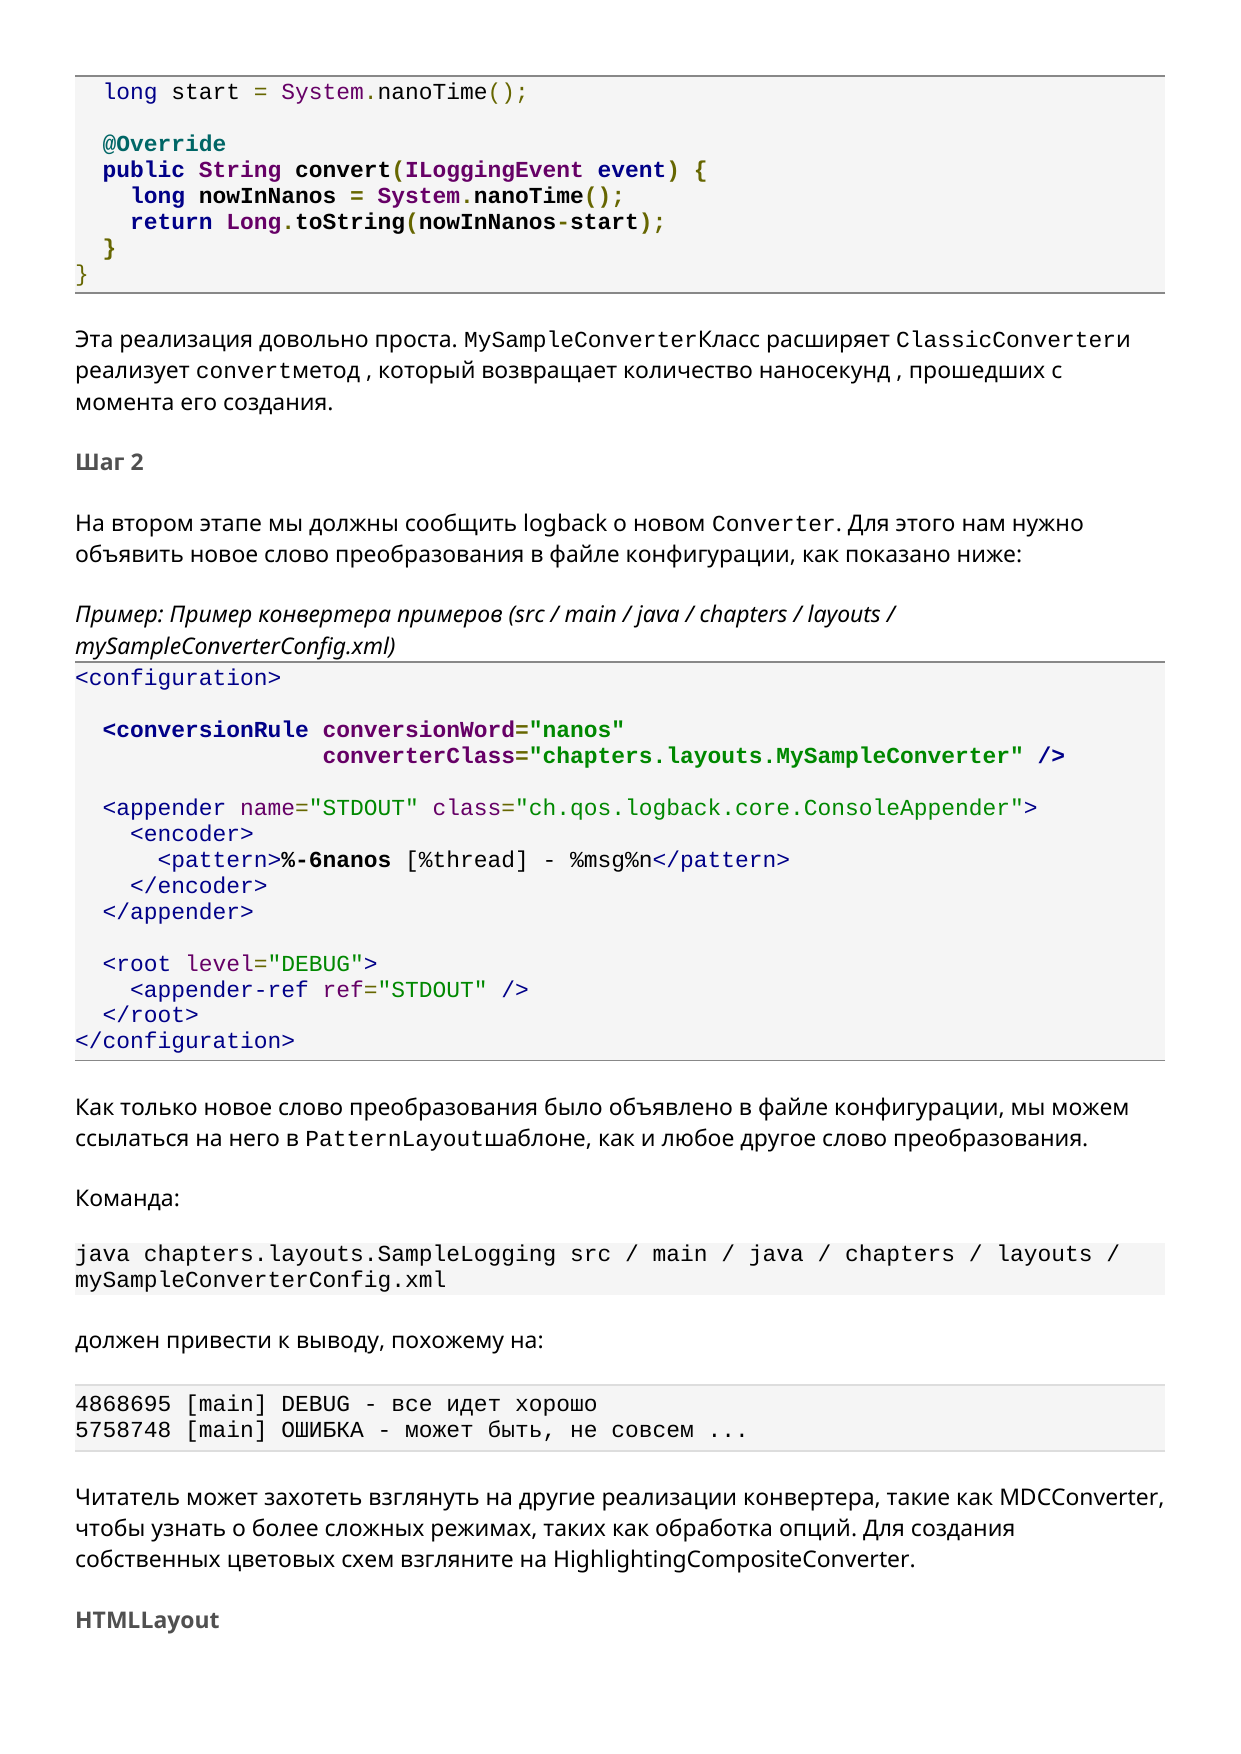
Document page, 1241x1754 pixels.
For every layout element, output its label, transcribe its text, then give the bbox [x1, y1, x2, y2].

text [75, 77, 1165, 292]
text HTMLLayout [75, 1604, 1165, 1635]
text java chapters.layouts.SampleLogging src / main / java / chapters / layouts / mySampleConverterConfig.xml [75, 1243, 1165, 1295]
text Читатель может захотеть взглянуть на другие реализации конвертера, такие как MDCConverter, чтобы узнать о более сложных режимах, таких как обработка опций. Для создания собственных цветовых схем взгляните на HighlightingCompositeConverter. [75, 1481, 1165, 1575]
text 4868695 [main] DEBUG - все идет хорошо [75, 1386, 1165, 1410]
text Эта реализация довольно проста. MySampleConverterКласс расширяет ClassicConverterи реализует convertметод , который возвращает количество наносекунд , прошедших с момента его создания. [75, 323, 1165, 417]
text Команда: [75, 1182, 1165, 1214]
text Как только новое слово преобразования было объявлено в файле конфигурации, мы можем ссылаться на него в PatternLayoutшаблоне, как и любое другое слово преобразования. [75, 1091, 1165, 1153]
text Пример: Пример конвертера примеров (src / main / java / chapters / layouts / mySampleConverterConfig.xml) [75, 598, 1165, 661]
text <configuration> <conversionRule conversionWord="nanos" converterClass="chapters.layouts.MySampleConverter" /> <appender name="STDOUT" class="ch.qos.logback.core.ConsoleAppender"> <encoder> <pattern>%-6nanos [%thread] - %msg%n</pattern> </encoder> </appender> <root level="DEBUG"> <appender-ref ref="STDOUT" /> </root> </configuration> [75, 663, 1165, 1060]
text На втором этапе мы должны сообщить logback о новом Converter. Для этого нам нужно объявить новое слово преобразования в файле конфигурации, как показано ниже: [75, 507, 1165, 569]
text 5758748 [main] ОШИБКА - может быть, не совсем ... [75, 1410, 1165, 1450]
text должен привести к выводу, похожему на: [75, 1324, 1165, 1355]
text Шаг 2 [75, 446, 1165, 477]
